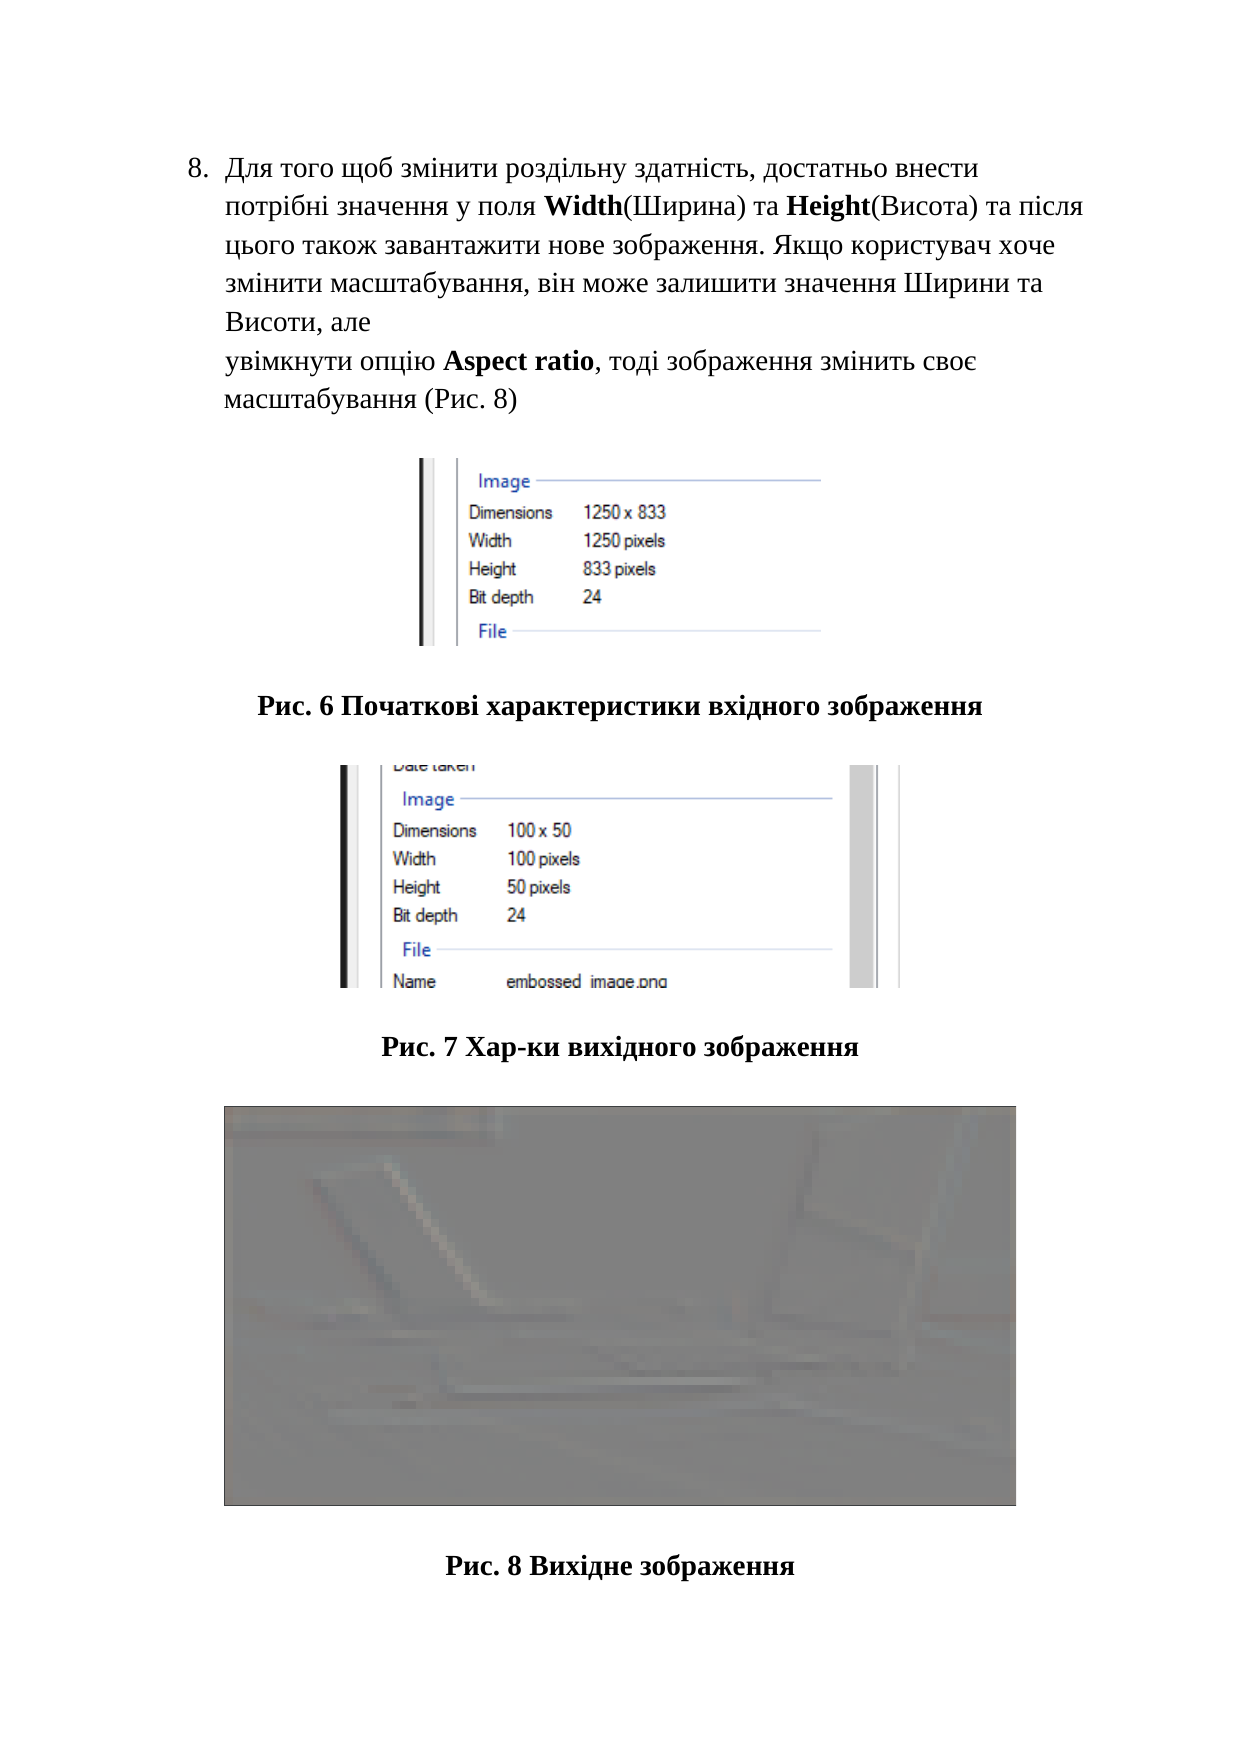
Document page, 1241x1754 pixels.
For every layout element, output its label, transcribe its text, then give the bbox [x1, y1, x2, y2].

picture [340, 765, 900, 988]
picture [419, 458, 821, 646]
text Рис. 7 Хар-ки вихідного зображення [150, 1029, 1090, 1063]
text Рис. 8 Вихідне зображення [150, 1548, 1090, 1581]
picture [224, 1106, 1017, 1506]
list Для того щоб змінити роздільну здатність, достатньо внести потрібні значення у поля Width(Ширина) та Height(Висота) та після цього також завантажити нове зображення. Якщо користувач хоче змінити масштабування, він може залишити значення Ширини та Висоти, але [187, 150, 1090, 338]
text увімкнути опцію Aspect ratio, тоді зображення змінить своє масштабування (Рис. 8) [224, 343, 1090, 415]
text Рис. 6 Початкові характеристики вхідного зображення [150, 688, 1090, 722]
